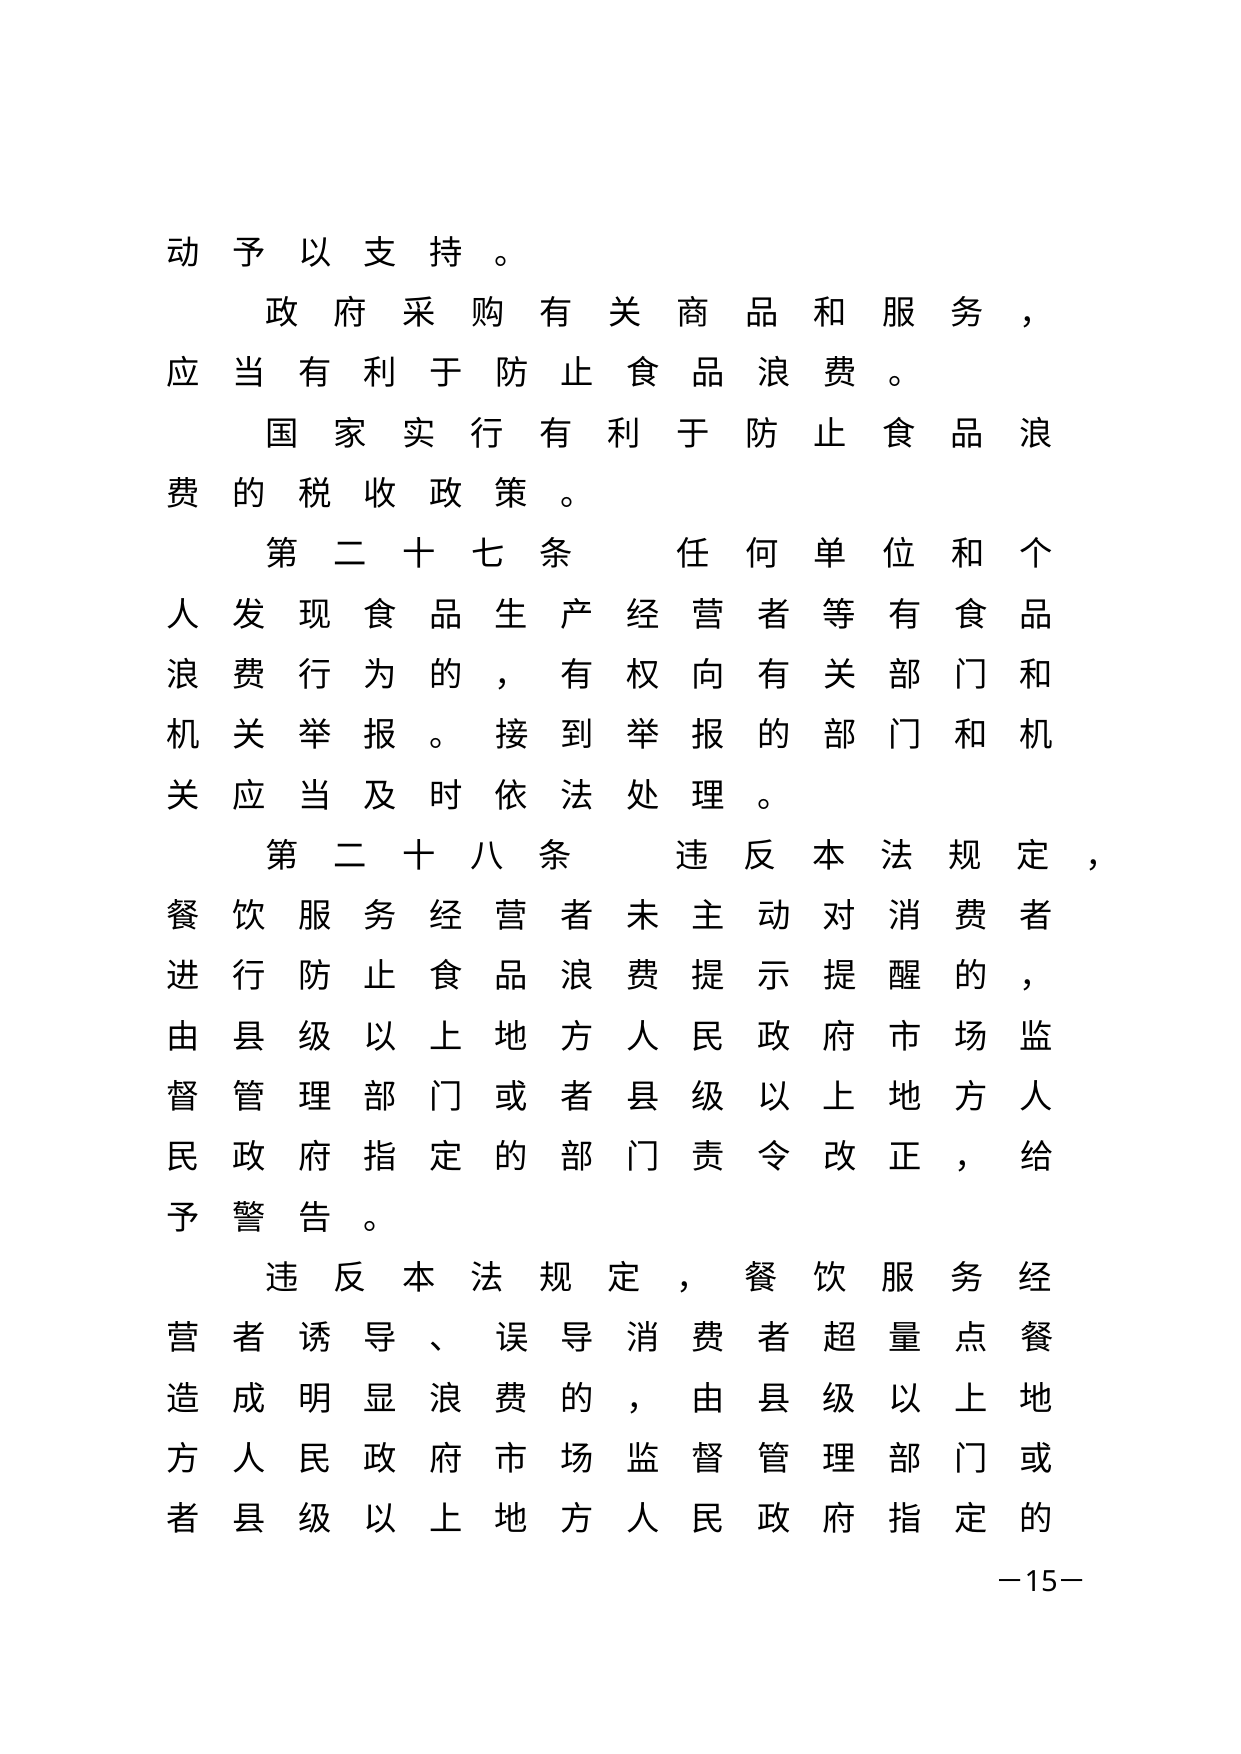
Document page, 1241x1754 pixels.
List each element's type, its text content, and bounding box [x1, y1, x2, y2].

text 第二十八条 违反本法规定，餐饮服务经营者未主动对消费者进行防止食品浪费提示提醒的，由县级以上地方人民政府市场监督管理部门或者县级以上地方人民政府指定的部门责令改正，给予警告。 [167, 823, 1085, 1245]
text 政府采购有关商品和服务，应当有利于防止食品浪费。 [167, 280, 1085, 400]
text 违反本法规定，餐饮服务经营者诱导、误导消费者超量点餐造成明显浪费的，由县级以上地方人民政府市场监督管理部门或者县级以上地方人民政府指定的部门责令改正，给予警告；拒不改正的，处一千元以上一万元以下罚款。 [167, 1245, 1085, 1546]
text 国家实行有利于防止食品浪费的税收政策。 [167, 400, 1085, 521]
text 第二十六条 县级以上人民政府应当采取措施，对防止食品浪费的科学研究、技术开发等活动予以支持。 [167, 219, 1085, 280]
text 第二十七条 任何单位和个人发现食品生产经营者等有食品浪费行为的，有权向有关部门和机关举报。接到举报的部门和机关应当及时依法处理。 [167, 521, 1085, 823]
